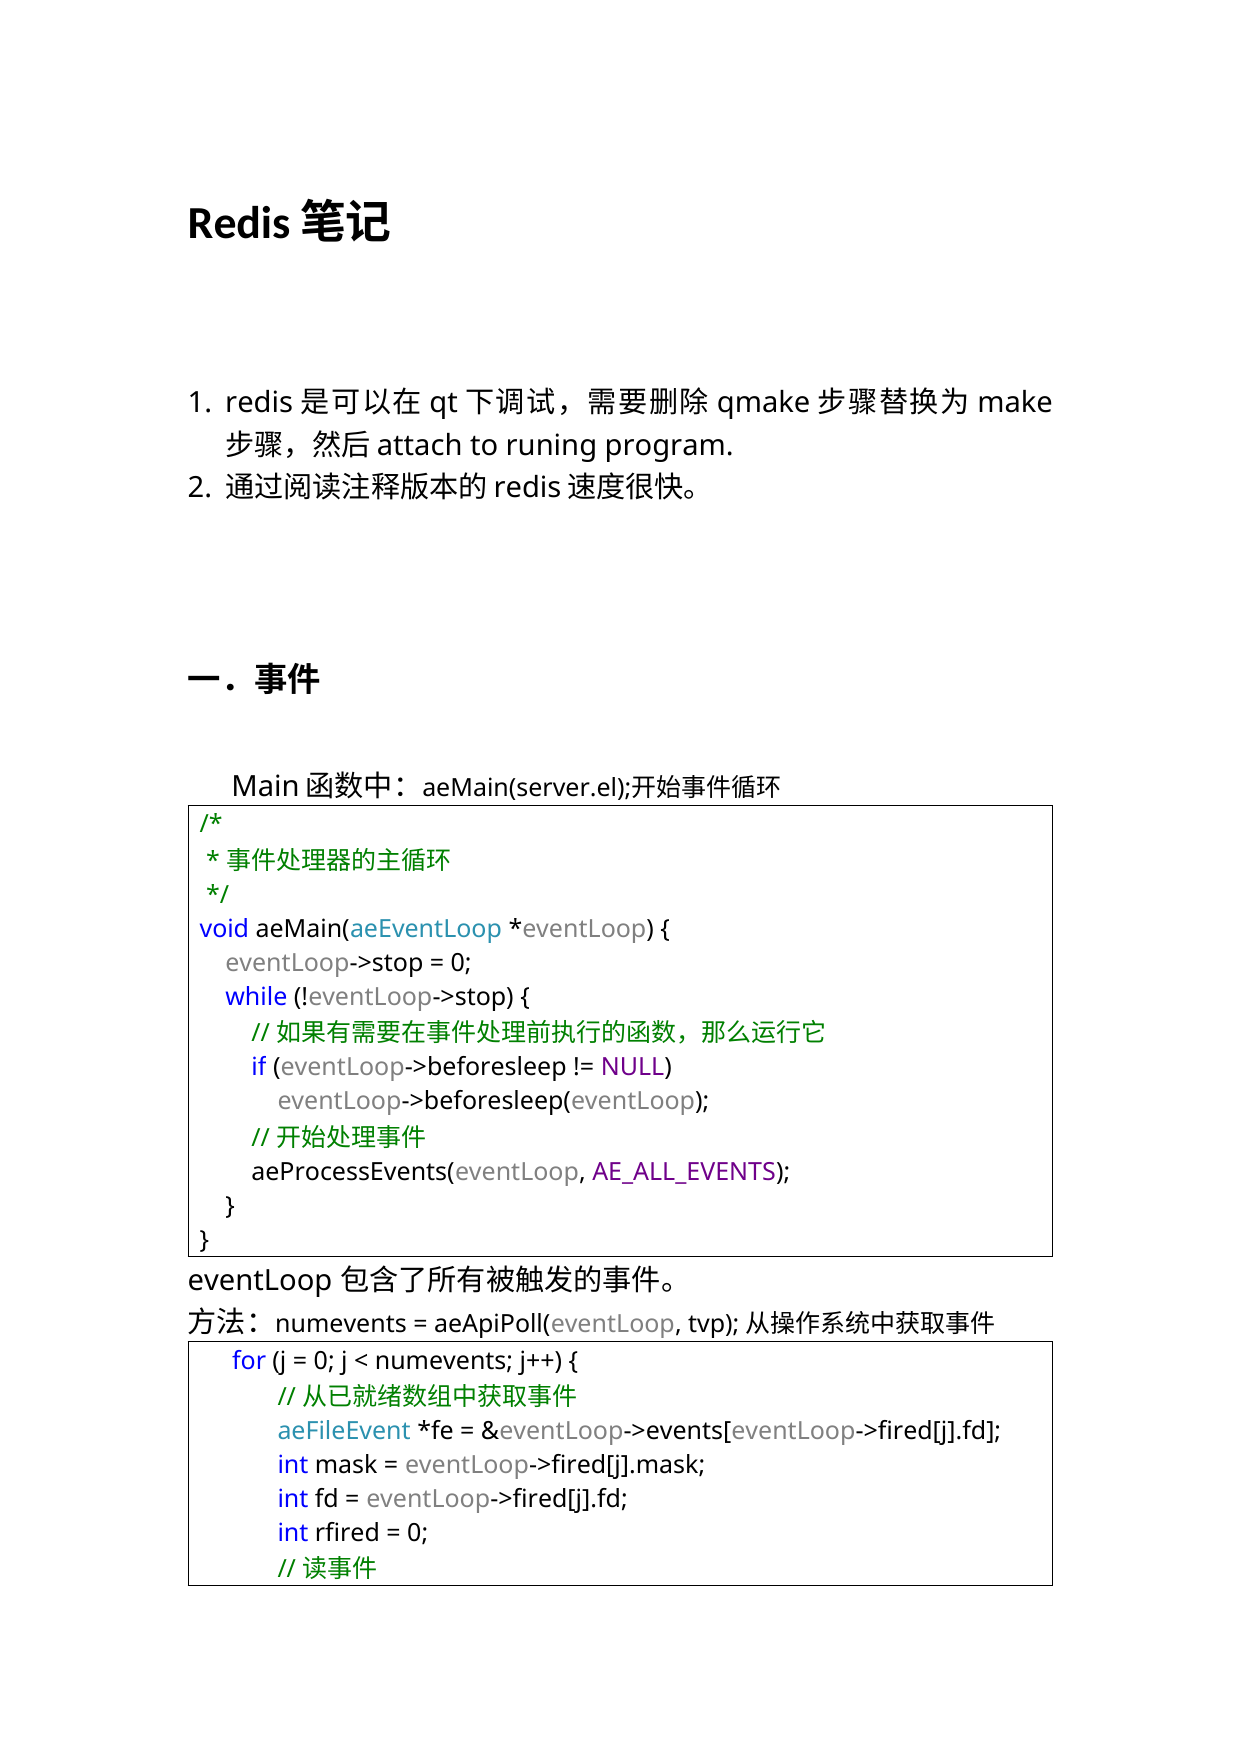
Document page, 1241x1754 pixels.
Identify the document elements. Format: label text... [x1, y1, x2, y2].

text 方法：numevents = aeApiPoll(eventLoop, tvp); 从操作系统中获取事件 [187, 1299, 1053, 1341]
list 通过阅读注释版本的redis速度很快。 [187, 464, 1053, 506]
table_header /* * 事件处理器的主循环 */ void aeMain(aeEventLoop *eventLoop) { eventLoop->stop = 0; while (!eventLoop->stop) { // 如果有需要在事件处理前执行的函数，那么运行它 if (eventLoop->beforesleep != NULL) eventLoop->beforesleep(eventLoop); // 开始处理事件 aeProcessEvents(eventLoop, AE_ALL_EVENTS); } } [189, 806, 1052, 1256]
subtitle Redis笔记 [187, 185, 1053, 252]
text Main函数中：aeMain(server.el);开始事件循环 [187, 763, 1053, 805]
subtitle 一．事件 [187, 652, 1053, 701]
text eventLoop 包含了所有被触发的事件。 [187, 1257, 1053, 1299]
list redis是可以在qt下调试，需要删除qmake步骤替换为make步骤，然后attach to runing program. [187, 379, 1053, 464]
